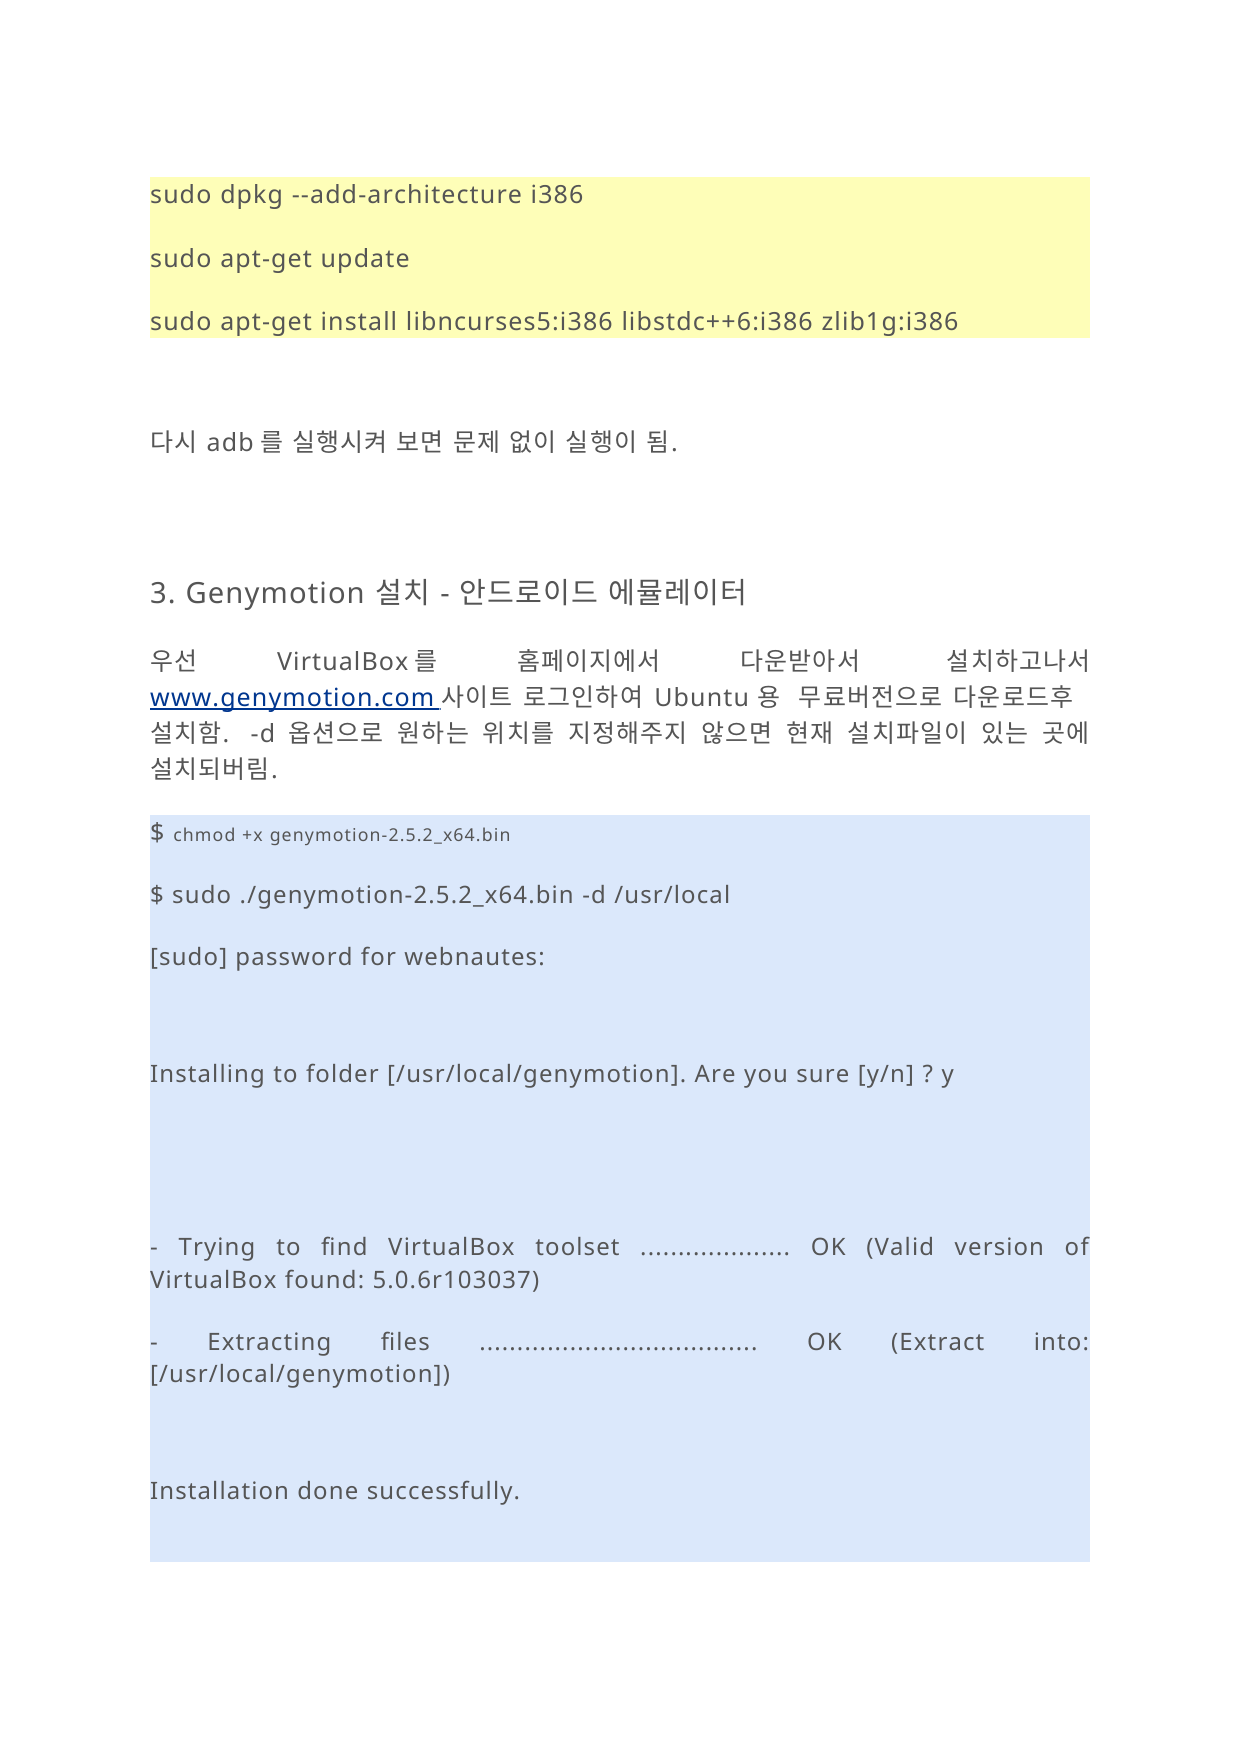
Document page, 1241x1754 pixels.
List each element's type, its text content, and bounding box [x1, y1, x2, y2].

text [sudo] password for webnautes: [150, 940, 1090, 973]
text sudo apt-get update [150, 240, 1090, 274]
text 3. Genymotion 설치 - 안드로이드 에뮬레이터 [150, 569, 1090, 612]
text $ chmod +x genymotion-2.5.2_x64.bin [150, 815, 1090, 849]
text sudo dpkg --add-architecture i386 [150, 177, 1090, 211]
text Installation done successfully. [150, 1474, 1090, 1507]
text Installing to folder [/usr/local/genymotion]. Are you sure [y/n] ? y [150, 1057, 1090, 1090]
text - Trying to find VirtualBox toolset .................... OK (Valid version of VirtualBox found: 5.0.6r103037) [150, 1230, 1090, 1295]
text 우선 VirtualBox를 홈페이지에서 다운받아서 설치하고나서 www.genymotion.com사이트 로그인하여 Ubuntu 용 무료버전으로 다운로드후 설치함. -d 옵션으로 원하는 위치를 지정해주지 않으면 현재 설치파일이 있는 곳에 설치되버림. [150, 641, 1090, 786]
text $ sudo ./genymotion-2.5.2_x64.bin -d /usr/local [150, 878, 1090, 911]
text sudo apt-get install libncurses5:i386 libstdc++6:i386 zlib1g:i386 [150, 304, 1090, 338]
text 다시 adb를 실행시켜 보면 문제 없이 실행이 됨. [150, 422, 1090, 458]
text - Extracting files ..................................... OK (Extract into: [/usr/local/genymotion]) [150, 1324, 1090, 1389]
